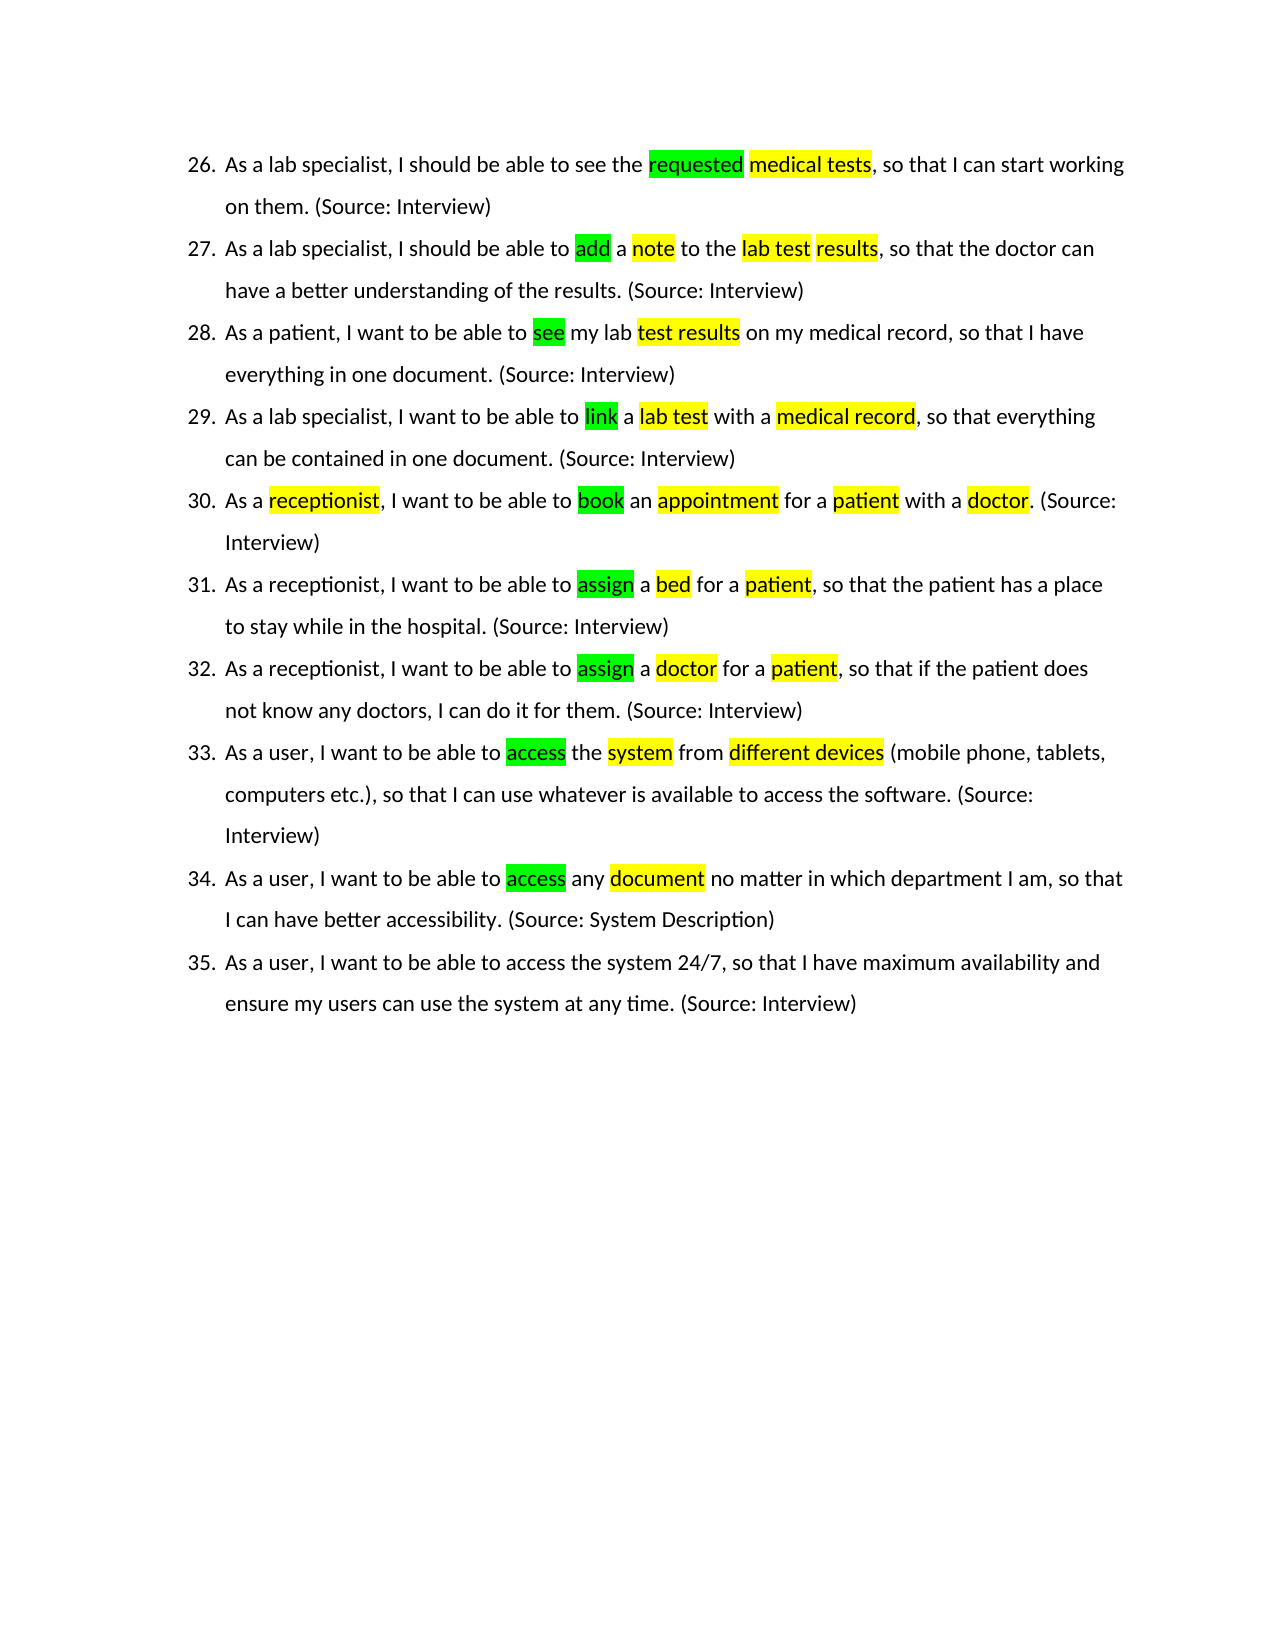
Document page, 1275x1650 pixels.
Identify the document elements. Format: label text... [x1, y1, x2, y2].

list As a user, I want to be able to access the system 24/7, so that I have maximum availability and ensure my users can use the system at any time. (Source: Interview) [187, 948, 1125, 1018]
list As a receptionist, I want to be able to assign a doctor for a patient, so that if the patient does not know any doctors, I can do it for them. (Source: Interview) [187, 654, 1125, 724]
list As a receptionist, I want to be able to book an appointment for a patient with a doctor. (Source: Interview) [187, 486, 1125, 556]
list As a user, I want to be able to access any document no matter in which department I am, so that I can have better accessibility. (Source: System Description) [187, 864, 1125, 934]
list As a lab specialist, I should be able to add a note to the lab test results, so that the doctor can have a better understanding of the results. (Source: Interview) [187, 234, 1125, 304]
list As a user, I want to be able to access the system from different devices (mobile phone, tablets, computers etc.), so that I can use whatever is available to access the software. (Source: Interview) [187, 738, 1125, 850]
list As a lab specialist, I want to be able to link a lab test with a medical record, so that everything can be contained in one document. (Source: Interview) [187, 402, 1125, 472]
list As a lab specialist, I should be able to see the requested medical tests, so that I can start working on them. (Source: Interview) [187, 150, 1125, 220]
list As a receptionist, I want to be able to assign a bed for a patient, so that the patient has a place to stay while in the hospital. (Source: Interview) [187, 570, 1125, 640]
list As a patient, I want to be able to see my lab test results on my medical record, so that I have everything in one document. (Source: Interview) [187, 318, 1125, 388]
